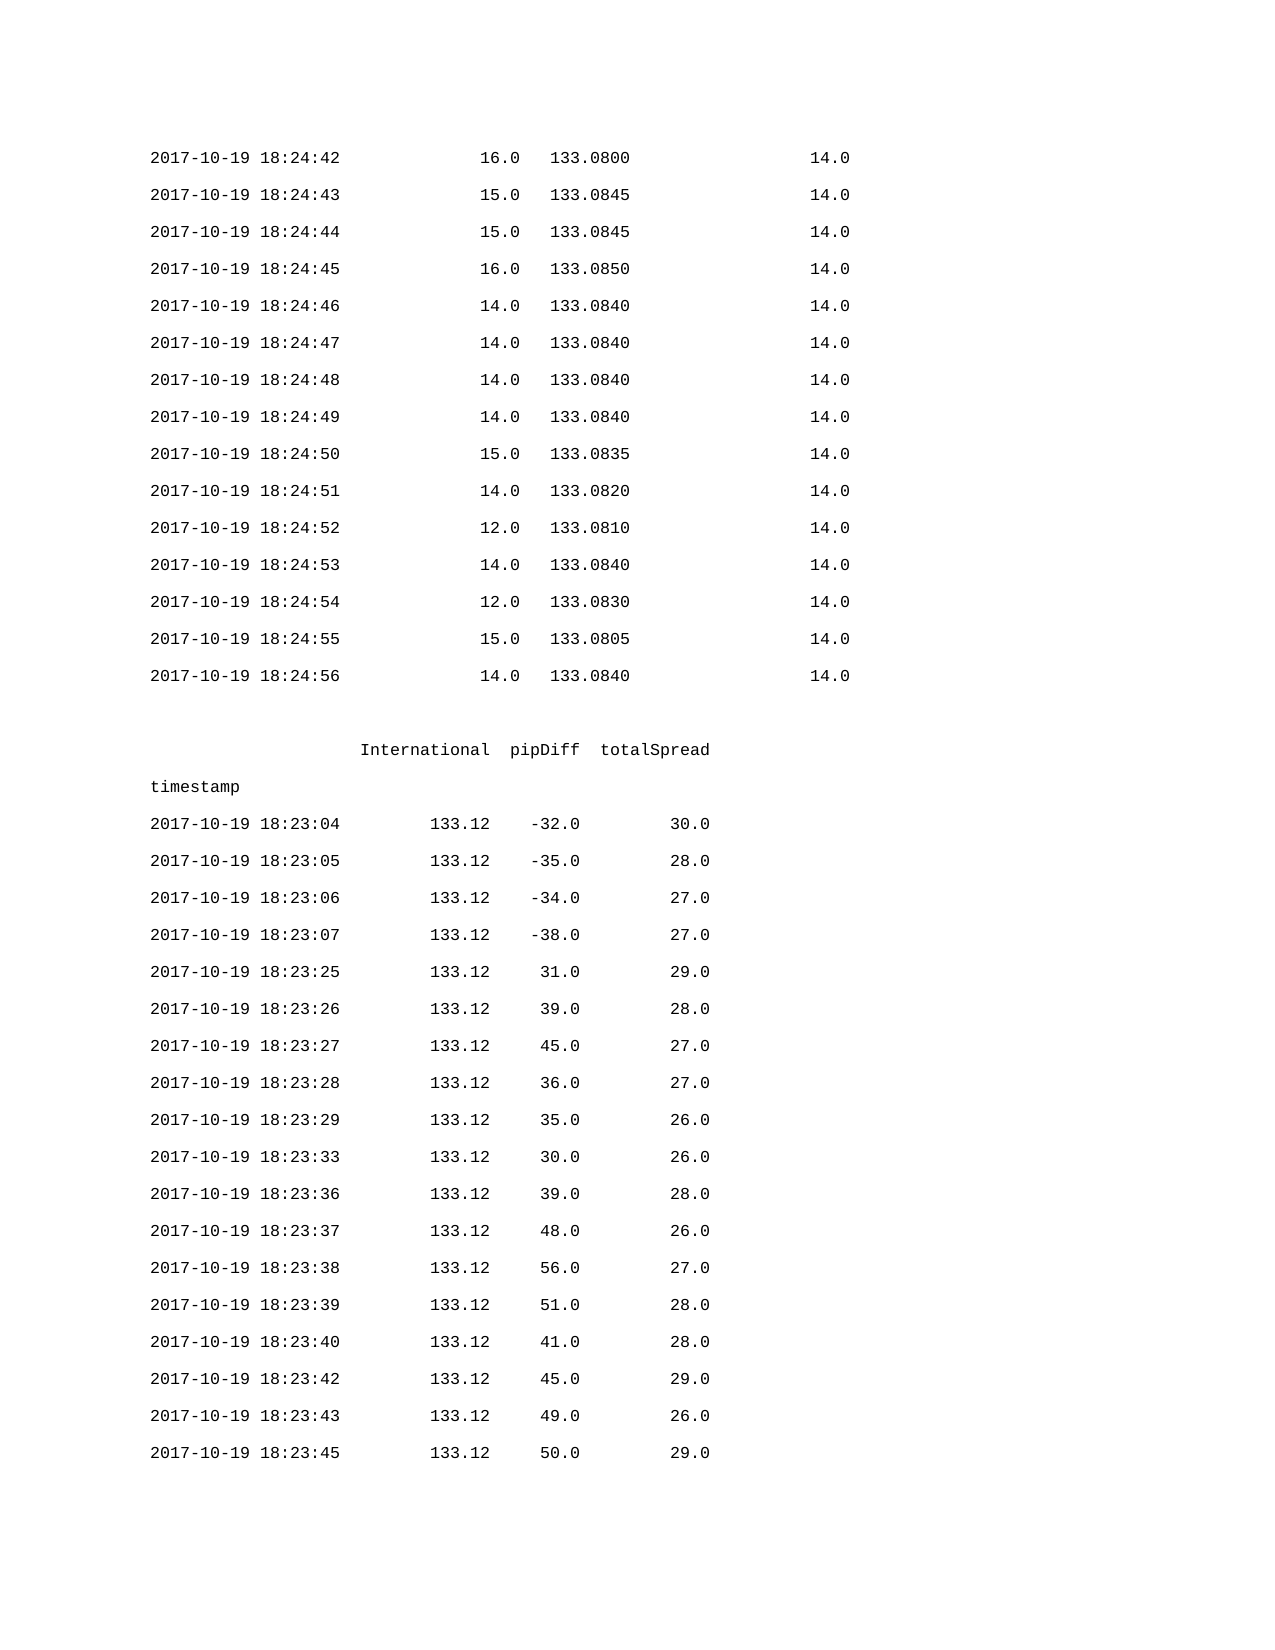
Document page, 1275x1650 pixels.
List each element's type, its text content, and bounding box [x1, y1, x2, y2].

text 2017-10-19 18:23:37 133.12 48.0 26.0 [150, 1222, 1125, 1241]
text 2017-10-19 18:24:54 12.0 133.0830 14.0 [150, 594, 1125, 613]
text 2017-10-19 18:23:45 133.12 50.0 29.0 [150, 1444, 1125, 1463]
text 2017-10-19 18:24:56 14.0 133.0840 14.0 [150, 668, 1125, 687]
text 2017-10-19 18:24:45 16.0 133.0850 14.0 [150, 261, 1125, 280]
text 2017-10-19 18:24:48 14.0 133.0840 14.0 [150, 372, 1125, 391]
text timestamp [150, 779, 1125, 797]
text 2017-10-19 18:23:38 133.12 56.0 27.0 [150, 1259, 1125, 1278]
text 2017-10-19 18:23:42 133.12 45.0 29.0 [150, 1370, 1125, 1389]
text 2017-10-19 18:23:27 133.12 45.0 27.0 [150, 1037, 1125, 1056]
text 2017-10-19 18:24:42 16.0 133.0800 14.0 [150, 150, 1125, 169]
text 2017-10-19 18:24:51 14.0 133.0820 14.0 [150, 483, 1125, 502]
text 2017-10-19 18:24:44 15.0 133.0845 14.0 [150, 224, 1125, 243]
text 2017-10-19 18:23:39 133.12 51.0 28.0 [150, 1296, 1125, 1315]
text 2017-10-19 18:23:29 133.12 35.0 26.0 [150, 1111, 1125, 1130]
text 2017-10-19 18:23:36 133.12 39.0 28.0 [150, 1185, 1125, 1204]
text 2017-10-19 18:23:25 133.12 31.0 29.0 [150, 963, 1125, 982]
text International pipDiff totalSpread [150, 742, 1125, 761]
text 2017-10-19 18:23:40 133.12 41.0 28.0 [150, 1333, 1125, 1352]
text 2017-10-19 18:23:06 133.12 -34.0 27.0 [150, 889, 1125, 908]
text 2017-10-19 18:24:43 15.0 133.0845 14.0 [150, 187, 1125, 206]
text 2017-10-19 18:23:07 133.12 -38.0 27.0 [150, 927, 1125, 945]
text 2017-10-19 18:23:33 133.12 30.0 26.0 [150, 1148, 1125, 1167]
text 2017-10-19 18:24:50 15.0 133.0835 14.0 [150, 446, 1125, 465]
text 2017-10-19 18:23:04 133.12 -32.0 30.0 [150, 816, 1125, 834]
text 2017-10-19 18:23:28 133.12 36.0 27.0 [150, 1074, 1125, 1093]
text 2017-10-19 18:24:46 14.0 133.0840 14.0 [150, 298, 1125, 317]
text 2017-10-19 18:24:53 14.0 133.0840 14.0 [150, 557, 1125, 576]
text 2017-10-19 18:24:52 12.0 133.0810 14.0 [150, 520, 1125, 539]
text 2017-10-19 18:23:05 133.12 -35.0 28.0 [150, 853, 1125, 871]
text 2017-10-19 18:23:26 133.12 39.0 28.0 [150, 1001, 1125, 1019]
text 2017-10-19 18:24:47 14.0 133.0840 14.0 [150, 335, 1125, 354]
text 2017-10-19 18:24:49 14.0 133.0840 14.0 [150, 409, 1125, 428]
text 2017-10-19 18:24:55 15.0 133.0805 14.0 [150, 631, 1125, 649]
text 2017-10-19 18:23:43 133.12 49.0 26.0 [150, 1407, 1125, 1426]
